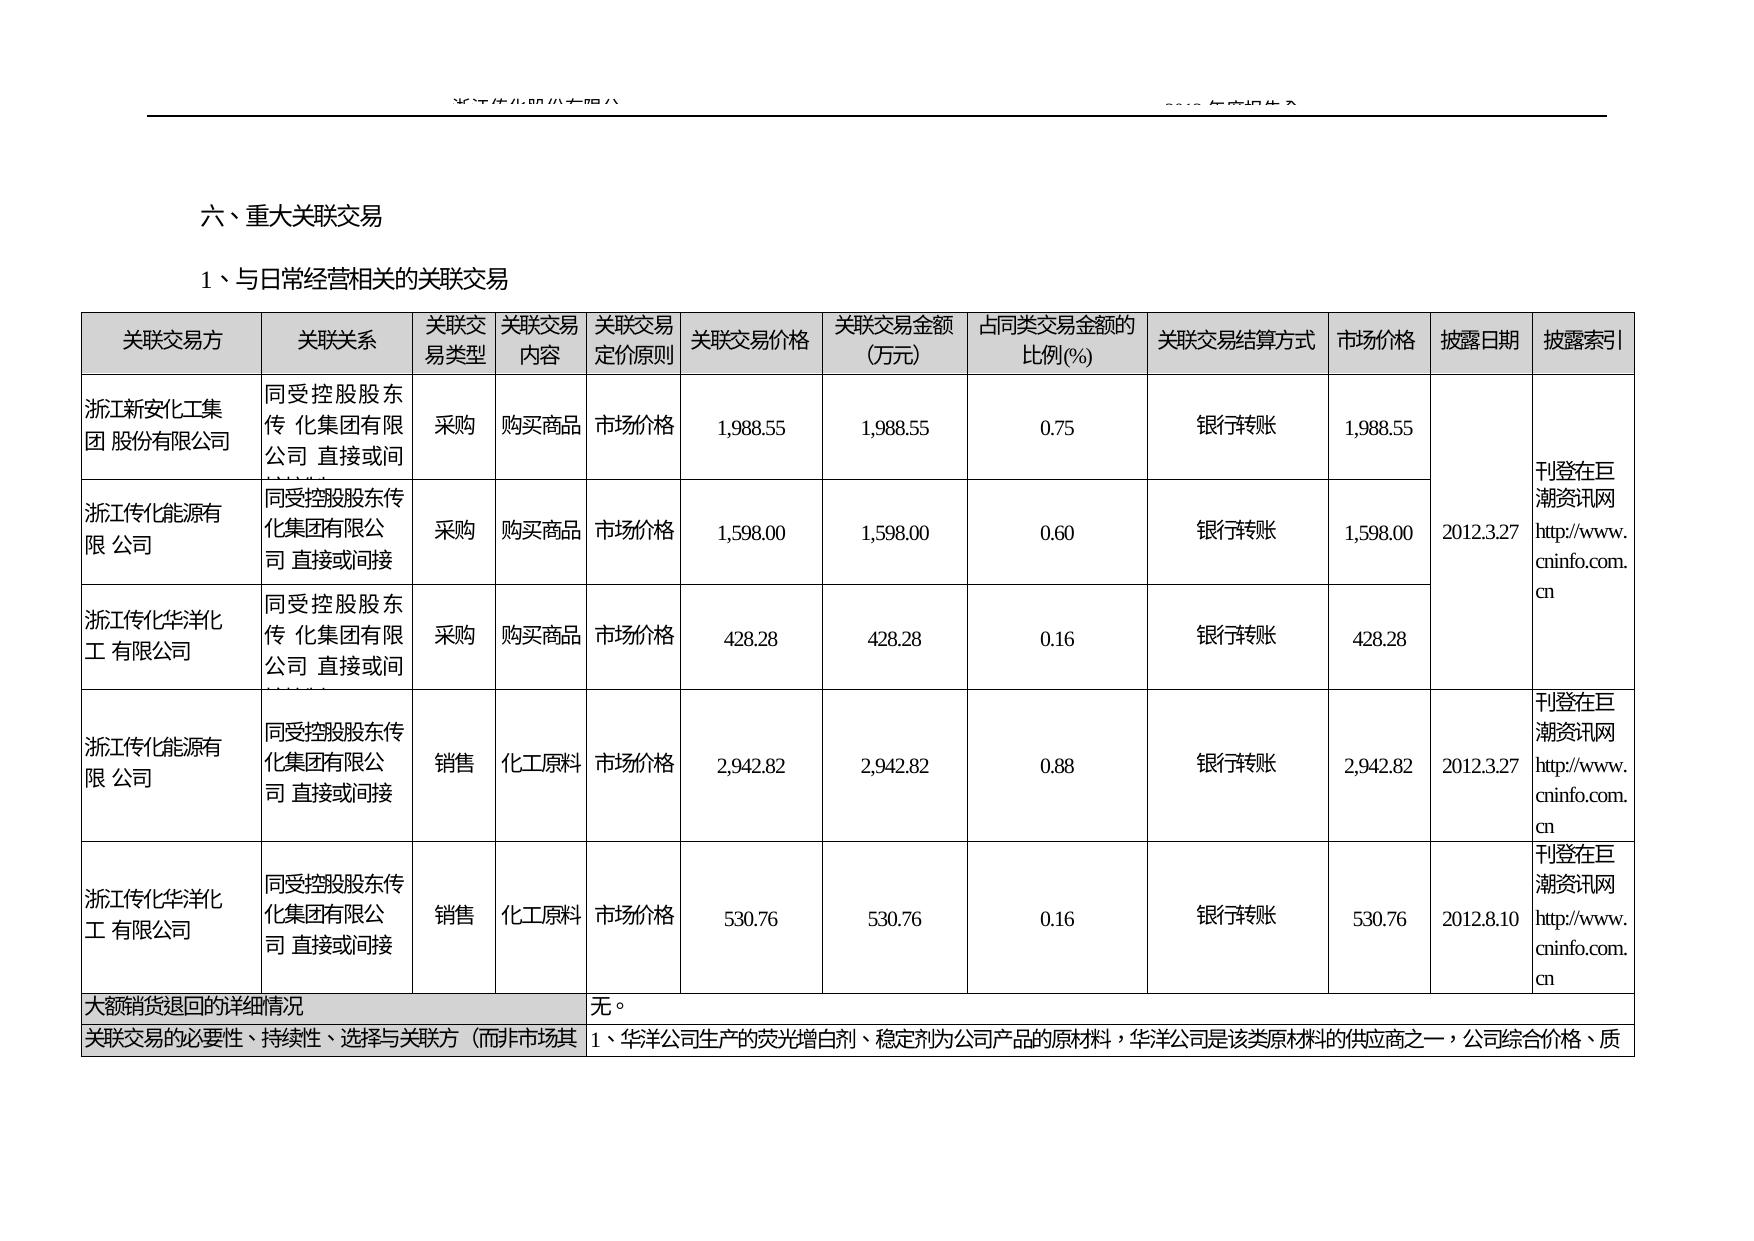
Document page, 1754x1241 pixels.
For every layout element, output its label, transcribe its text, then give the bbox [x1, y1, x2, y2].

table_cell [1329, 480, 1430, 485]
table_cell 同受控股股东传 化集团有限公司 直接或间接控制 [262, 585, 412, 689]
table_cell 0.60 [968, 485, 1147, 577]
table_cell 市场价格 [587, 485, 680, 577]
table_cell 0.16 [968, 585, 1147, 689]
table_cell 浙江传化能源有限 公司 [82, 720, 261, 811]
table_header 关联交易 定价原则 [587, 313, 680, 373]
table_cell [1329, 577, 1430, 584]
table_cell [968, 577, 1147, 584]
table_cell 潮资讯网 http://www. cninfo.com. [1533, 872, 1634, 963]
table_cell 购买商品 [496, 375, 586, 479]
table_cell 采购 [413, 485, 495, 577]
table_cell cn [1533, 964, 1634, 993]
table_cell [587, 480, 680, 485]
table_cell [1329, 964, 1430, 993]
table_cell [587, 964, 680, 993]
table_cell [1148, 811, 1328, 841]
table_cell 428.28 [1329, 585, 1430, 689]
table_cell 市场价格 [587, 585, 680, 689]
table_cell [82, 842, 261, 872]
table_cell [1148, 480, 1328, 485]
table_cell 1,988.55 [681, 375, 822, 479]
table_cell 浙江新安化工集团 股份有限公司 [82, 375, 261, 479]
table_cell [968, 811, 1147, 841]
table_cell 采购 [413, 585, 495, 689]
table_header 披露日期 [1431, 313, 1532, 373]
table_cell 化工原料 [496, 872, 586, 963]
table_cell [262, 811, 412, 841]
table_cell [587, 690, 680, 719]
table_cell [968, 690, 1147, 719]
table_cell 同受控股股东传 化集团有限公司 直接或间接控制 [262, 872, 412, 963]
table_header 关联交 易类型 [413, 313, 495, 373]
table_cell 市场价格 [587, 872, 680, 963]
table_cell [496, 964, 586, 993]
table_cell [82, 811, 261, 841]
table_cell 2,942.82 [681, 720, 822, 811]
table_cell 浙江传化能源有限 公司 [82, 485, 261, 577]
table_cell [262, 480, 412, 485]
table_cell [587, 577, 680, 584]
table_cell [823, 690, 967, 719]
table_cell [413, 842, 495, 872]
table_cell cn [1533, 577, 1634, 689]
table_header 占同类交易金额的 比例(%) [968, 313, 1147, 373]
table_cell [681, 577, 822, 584]
table_cell [681, 690, 822, 719]
table_cell [496, 842, 586, 872]
table_cell 1,598.00 [681, 485, 822, 577]
table_cell [82, 690, 261, 719]
table_cell [262, 690, 412, 719]
table_cell 销售 [413, 720, 495, 811]
table_cell 购买商品 [496, 585, 586, 689]
table_cell [1329, 690, 1430, 719]
table_cell [413, 964, 495, 993]
table_cell [823, 964, 967, 993]
table_cell [823, 842, 967, 872]
table_cell 1、华洋公司生产的荧光增白剂、稳定剂为公司产品的原材料，华洋公司是该类原材料的供应商之一，公司综合价格、质 [587, 1025, 1634, 1056]
table_cell [968, 842, 1147, 872]
table_cell [1431, 842, 1532, 872]
table_cell [496, 811, 586, 841]
table_cell [413, 480, 495, 485]
table_cell 1,598.00 [823, 485, 967, 577]
table_cell [496, 480, 586, 485]
table_cell 销售 [413, 872, 495, 963]
table_cell 购买商品 [496, 485, 586, 577]
table_cell 浙江传化华洋化工 有限公司 [82, 585, 261, 689]
table_header 关联交易方 [82, 313, 261, 373]
table_cell [681, 811, 822, 841]
table_cell [413, 690, 495, 719]
table_header 关联交易价格 [681, 313, 822, 373]
table_cell [681, 842, 822, 872]
table_cell 采购 [413, 375, 495, 479]
table_cell [82, 480, 261, 485]
table_cell [1329, 811, 1430, 841]
table_header 关联交易结算方式 [1148, 313, 1328, 373]
table_cell [681, 480, 822, 485]
table_cell 无。 [587, 994, 1634, 1024]
table_cell [681, 964, 822, 993]
table_cell 刊登在巨 [1533, 842, 1634, 872]
table_cell [968, 964, 1147, 993]
table_cell [587, 842, 680, 872]
table_cell 银行转账 [1148, 720, 1328, 811]
table_cell 2012.3.27 [1431, 720, 1532, 811]
table_cell [1329, 842, 1430, 872]
table_cell [1148, 577, 1328, 584]
table_cell [496, 690, 586, 719]
table_cell [413, 811, 495, 841]
table_header 关联交易金额 （万元） [823, 313, 967, 373]
table_cell [413, 577, 495, 584]
table_cell 浙江传化华洋化工 有限公司 [82, 872, 261, 963]
table_cell [823, 480, 967, 485]
table_cell [1431, 690, 1532, 719]
table_cell [82, 577, 261, 584]
table_cell 市场价格 [587, 720, 680, 811]
table_cell 2,942.82 [1329, 720, 1430, 811]
table_cell cn [1533, 811, 1634, 841]
table_cell 同受控股股东传 化集团有限公司 直接或间接控制 [262, 485, 412, 577]
table_cell [1431, 811, 1532, 841]
table_cell 0.75 [968, 375, 1147, 479]
table_cell 同受控股股东传 化集团有限公司 直接或间接控制 [262, 375, 412, 479]
table_cell 2,942.82 [823, 720, 967, 811]
table_cell 银行转账 [1148, 375, 1328, 479]
text 1、与日常经营相关的关联交易 [200, 262, 1648, 296]
table_cell [1148, 964, 1328, 993]
table_cell [587, 811, 680, 841]
table_cell 大额销货退回的详细情况 [82, 994, 586, 1024]
table_header 披露索引 [1533, 313, 1634, 373]
table_cell 潮资讯网 http://www. cninfo.com. [1533, 720, 1634, 811]
table_cell 市场价格 [587, 375, 680, 479]
table_cell 刊登在巨 [1533, 690, 1634, 719]
table_cell 530.76 [1329, 872, 1430, 963]
table_cell 1,598.00 [1329, 485, 1430, 577]
table_cell [496, 577, 586, 584]
table_cell [823, 577, 967, 584]
table_cell 潮资讯网 http://www. cninfo.com. [1533, 485, 1634, 577]
table_cell 刊登在巨 [1533, 375, 1634, 485]
table_cell [1148, 690, 1328, 719]
table_cell 银行转账 [1148, 585, 1328, 689]
table_cell [1431, 577, 1532, 689]
table_cell 银行转账 [1148, 485, 1328, 577]
table_cell 1,988.55 [823, 375, 967, 479]
table_cell 同受控股股东传 化集团有限公司 直接或间接控制 [262, 720, 412, 811]
table_header 关联交易 内容 [496, 313, 586, 373]
table_header 关联关系 [262, 313, 412, 373]
table_cell 428.28 [823, 585, 967, 689]
table_cell [1431, 964, 1532, 993]
table_cell [262, 842, 412, 872]
table_cell 关联交易的必要性、持续性、选择与关联方（而非市场其 [82, 1025, 586, 1056]
table_cell [1431, 375, 1532, 485]
table_cell 428.28 [681, 585, 822, 689]
table_header 市场价格 [1329, 313, 1430, 373]
table_cell 0.16 [968, 872, 1147, 963]
table_cell 2012.8.10 [1431, 872, 1532, 963]
table_cell [262, 577, 412, 584]
text 六、重大关联交易 [200, 199, 1648, 233]
table_cell 530.76 [681, 872, 822, 963]
table_cell [262, 964, 412, 993]
table_cell [82, 964, 261, 993]
table_cell [1148, 842, 1328, 872]
table_cell 化工原料 [496, 720, 586, 811]
table_cell 0.88 [968, 720, 1147, 811]
table_cell 530.76 [823, 872, 967, 963]
table_cell 2012.3.27 [1431, 485, 1532, 577]
table_cell 1,988.55 [1329, 375, 1430, 479]
table_cell [968, 480, 1147, 485]
table_cell [823, 811, 967, 841]
table_cell 银行转账 [1148, 872, 1328, 963]
